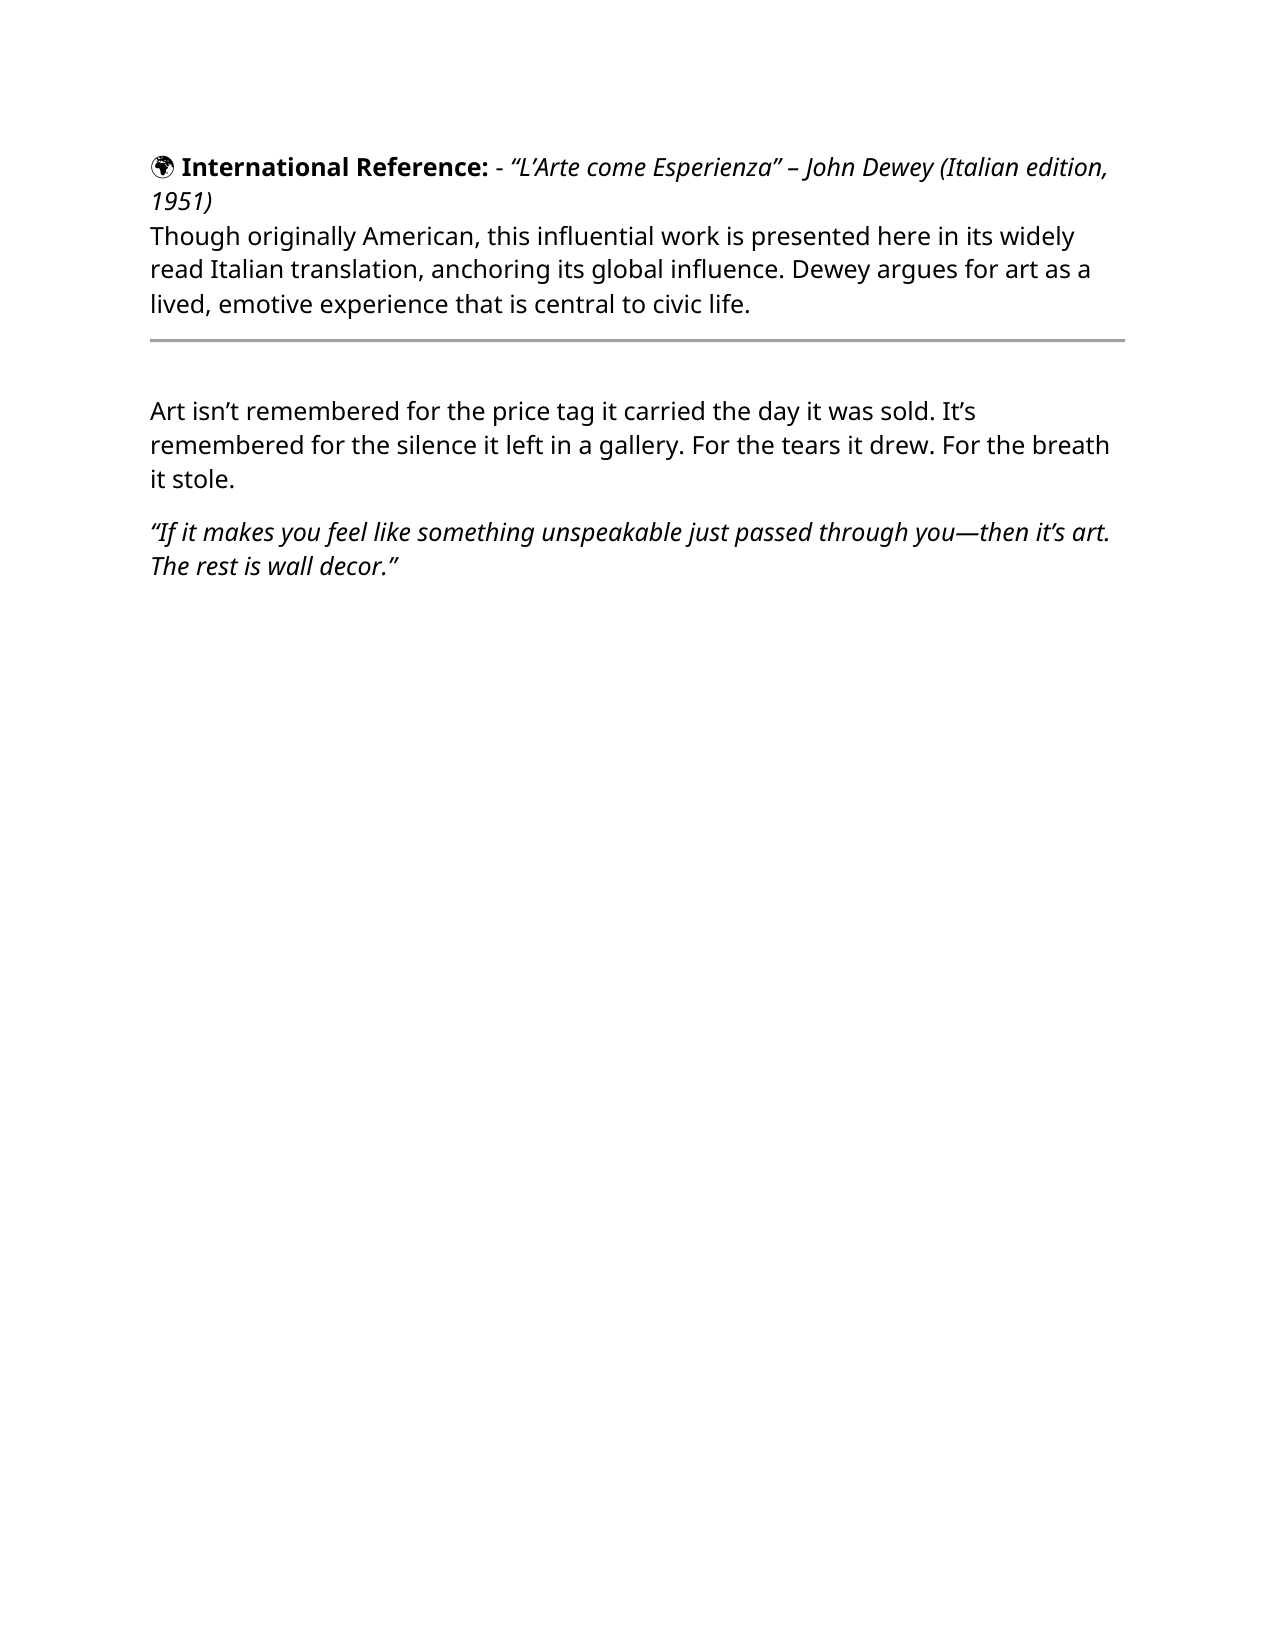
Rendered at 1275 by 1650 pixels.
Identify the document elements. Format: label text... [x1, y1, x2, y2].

text 🌍 International Reference: - “L’Arte come Esperienza” – John Dewey (Italian edition, 1951) Though originally American, this influential work is presented here in its widely read Italian translation, anchoring its global influence. Dewey argues for art as a lived, emotive experience that is central to civic life. [150, 150, 1125, 320]
text Art isn’t remembered for the price tag it carried the day it was sold. It’s remembered for the silence it left in a gallery. For the tears it drew. For the breath it stole. [150, 394, 1125, 496]
text “If it makes you feel like something unspeakable just passed through you—then it’s art. The rest is wall decor.” [150, 515, 1125, 583]
